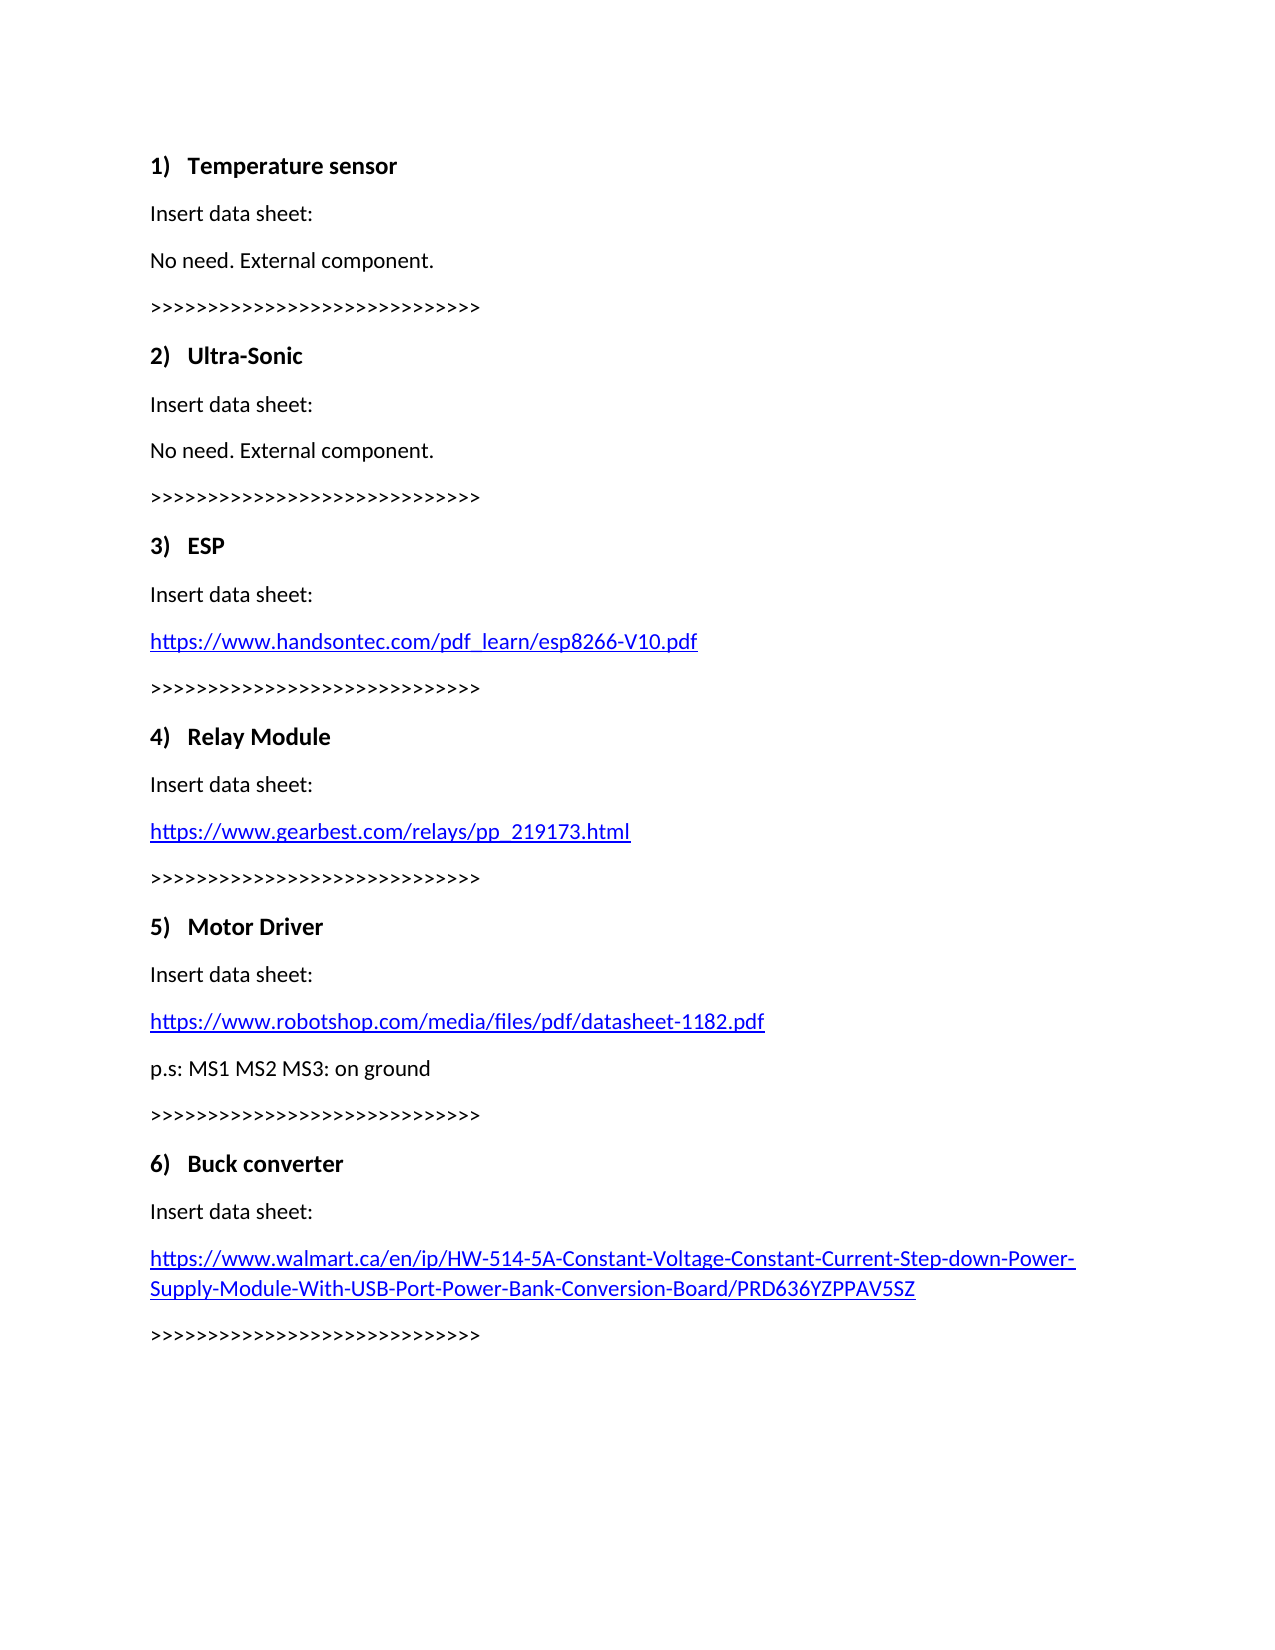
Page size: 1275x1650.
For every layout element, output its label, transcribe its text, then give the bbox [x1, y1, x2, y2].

list Motor Driver [150, 911, 1125, 941]
text Insert data sheet: [150, 199, 1125, 228]
text >>>>>>>>>>>>>>>>>>>>>>>>>>>>> [150, 1321, 1125, 1349]
text Insert data sheet: [150, 1197, 1125, 1226]
text >>>>>>>>>>>>>>>>>>>>>>>>>>>>> [150, 674, 1125, 702]
list Temperature sensor [150, 150, 1125, 181]
text Insert data sheet: [150, 580, 1125, 608]
text Insert data sheet: [150, 960, 1125, 988]
list Buck converter [150, 1148, 1125, 1178]
text No need. External component. [150, 246, 1125, 274]
text https://www.walmart.ca/en/ip/HW-514-5A-Constant-Voltage-Constant-Current-Step-down-Power-Supply-Module-With-USB-Port-Power-Bank-Conversion-Board/PRD636YZPPAV5SZ [150, 1244, 1125, 1303]
text >>>>>>>>>>>>>>>>>>>>>>>>>>>>> [150, 864, 1125, 892]
text https://www.robotshop.com/media/files/pdf/datasheet-1182.pdf [150, 1007, 1125, 1035]
text https://www.handsontec.com/pdf_learn/esp8266-V10.pdf [150, 627, 1125, 655]
list Relay Module [150, 721, 1125, 751]
text No need. External component. [150, 437, 1125, 465]
list Ultra-Sonic [150, 340, 1125, 371]
text Insert data sheet: [150, 770, 1125, 798]
text >>>>>>>>>>>>>>>>>>>>>>>>>>>>> [150, 293, 1125, 321]
text Insert data sheet: [150, 390, 1125, 418]
list ESP [150, 530, 1125, 561]
text >>>>>>>>>>>>>>>>>>>>>>>>>>>>> [150, 483, 1125, 512]
text p.s: MS1 MS2 MS3: on ground [150, 1054, 1125, 1082]
text https://www.gearbest.com/relays/pp_219173.html [150, 817, 1125, 845]
text >>>>>>>>>>>>>>>>>>>>>>>>>>>>> [150, 1101, 1125, 1129]
